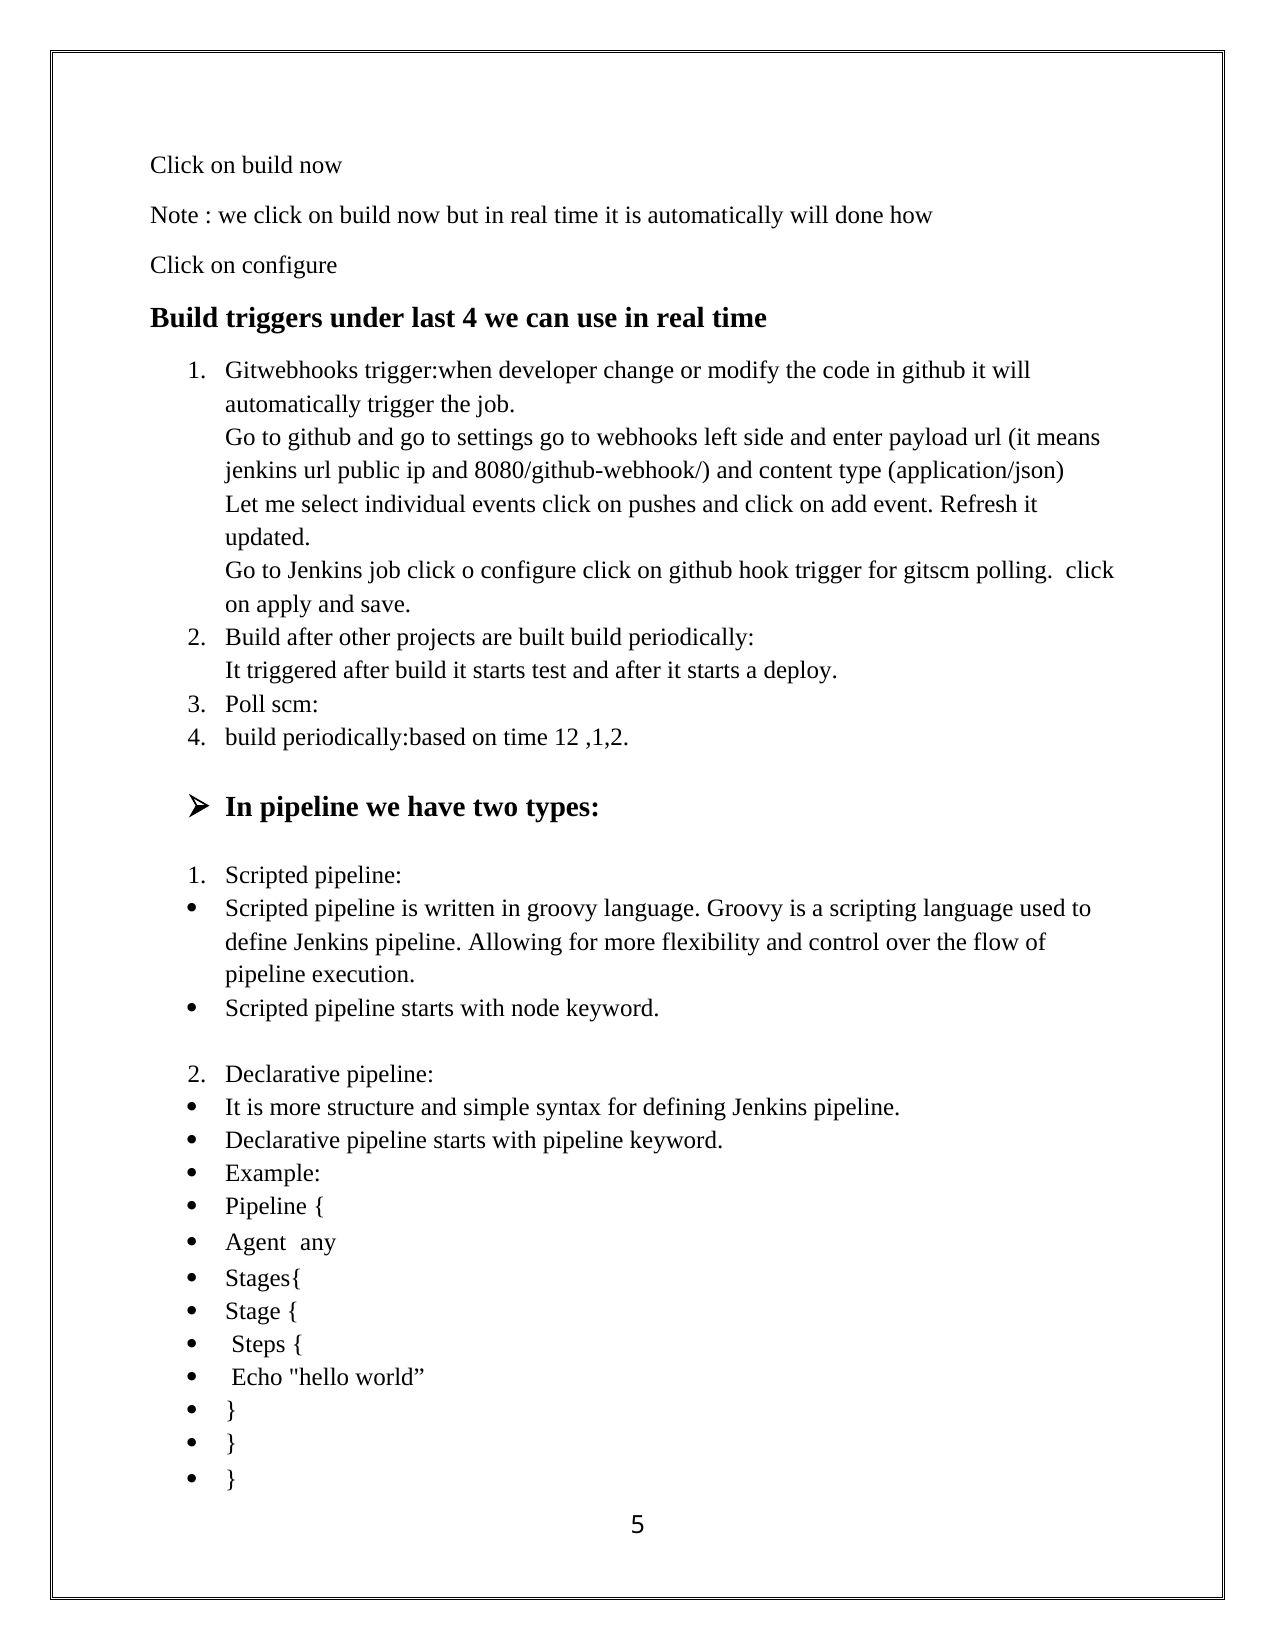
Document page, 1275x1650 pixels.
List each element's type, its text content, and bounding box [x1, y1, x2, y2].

list It triggered after build it starts test and after it starts a deploy. [225, 656, 1125, 684]
list } [187, 1395, 1125, 1424]
list Poll scm: [187, 689, 1125, 718]
list Go to github and go to settings go to webhooks left side and enter payload url (it means jenkins url public ip and 8080/github-webhook/) and content type (application/json) [225, 422, 1125, 484]
list Scripted pipeline: [187, 861, 1125, 889]
list Echo "hello world” [187, 1362, 1125, 1391]
list Example: [187, 1158, 1125, 1186]
list Agent any [187, 1224, 1125, 1258]
text Build triggers under last 4 we can use in real time [150, 300, 1125, 333]
list Stage { [187, 1296, 1125, 1325]
list Pipeline { [187, 1191, 1125, 1219]
list } [187, 1461, 1125, 1495]
list Stages{ [187, 1263, 1125, 1292]
list Scripted pipeline starts with node keyword. [187, 993, 1125, 1021]
list Gitwebhooks trigger:when developer change or modify the code in github it will automatically trigger the job. [187, 356, 1125, 418]
list Go to Jenkins job click o configure click on github hook trigger for gitscm polling. click on apply and save. [225, 556, 1125, 618]
list Declarative pipeline: [187, 1059, 1125, 1087]
text Note : we click on build now but in real time it is automatically will done how [150, 200, 1125, 229]
text Click on build now [150, 150, 1125, 179]
list Build after other projects are built build periodically: [187, 622, 1125, 651]
list Steps { [187, 1329, 1125, 1358]
list Let me select individual events click on pushes and click on add event. Refresh it updated. [225, 489, 1125, 551]
list Declarative pipeline starts with pipeline keyword. [187, 1125, 1125, 1153]
list Scripted pipeline is written in groovy language. Groovy is a scripting language used to define Jenkins pipeline. Allowing for more flexibility and control over the flow of pipeline execution. [187, 893, 1125, 988]
list It is more structure and simple syntax for defining Jenkins pipeline. [187, 1092, 1125, 1120]
list In pipeline we have two types: [187, 789, 1125, 822]
list build periodically:based on time 12 ,1,2. [187, 722, 1125, 751]
list } [187, 1428, 1125, 1457]
text Click on configure [150, 250, 1125, 279]
